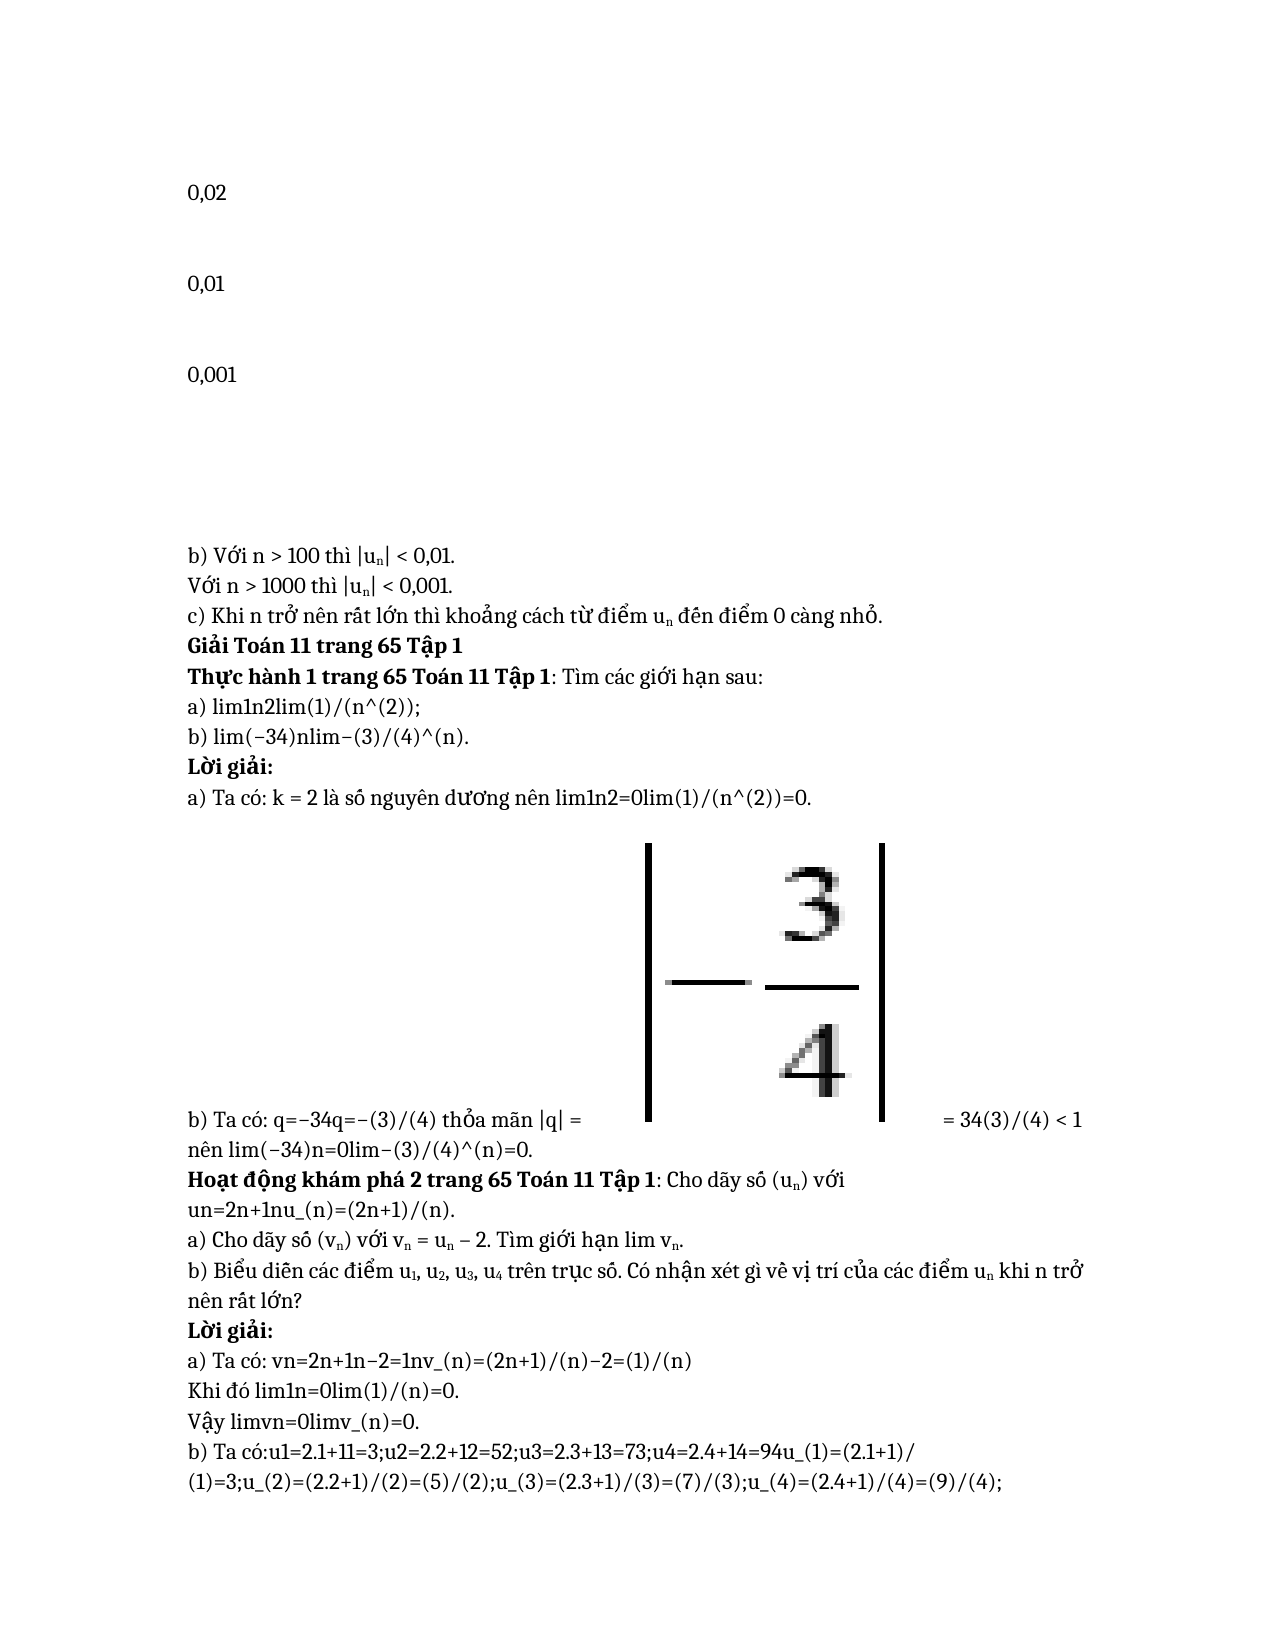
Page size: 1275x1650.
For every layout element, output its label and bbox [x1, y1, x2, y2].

picture [606, 814, 919, 1127]
text [187, 150, 1087, 1495]
